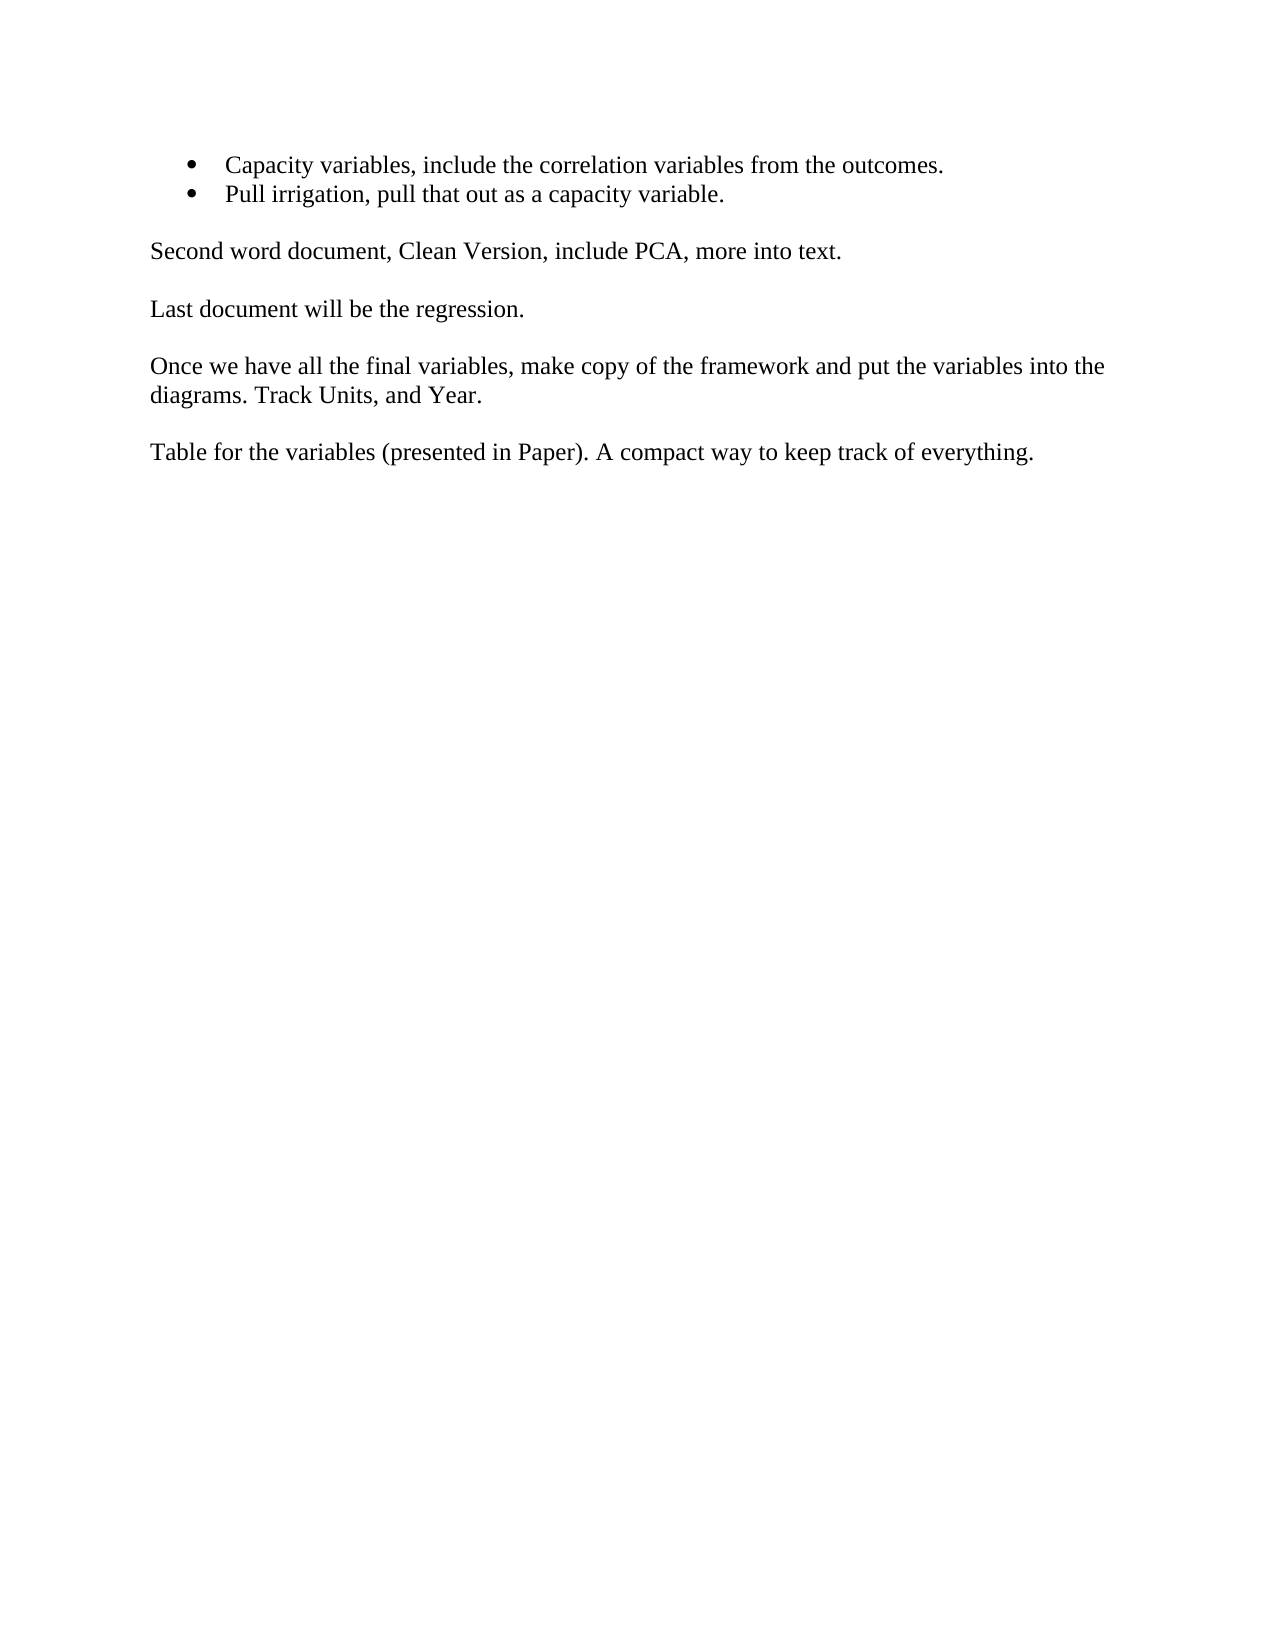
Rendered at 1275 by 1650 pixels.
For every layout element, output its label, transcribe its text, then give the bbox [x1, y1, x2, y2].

text Second word document, Clean Version, include PCA, more into text. [150, 236, 1125, 265]
list Capacity variables, include the correlation variables from the outcomes. [187, 150, 1125, 179]
text Table for the variables (presented in Paper). A compact way to keep track of everything. [150, 437, 1125, 466]
text Last document will be the regression. [150, 294, 1125, 322]
text Once we have all the final variables, make copy of the framework and put the variables into the diagrams. Track Units, and Year. [150, 351, 1125, 409]
list Pull irrigation, pull that out as a capacity variable. [187, 179, 1125, 207]
